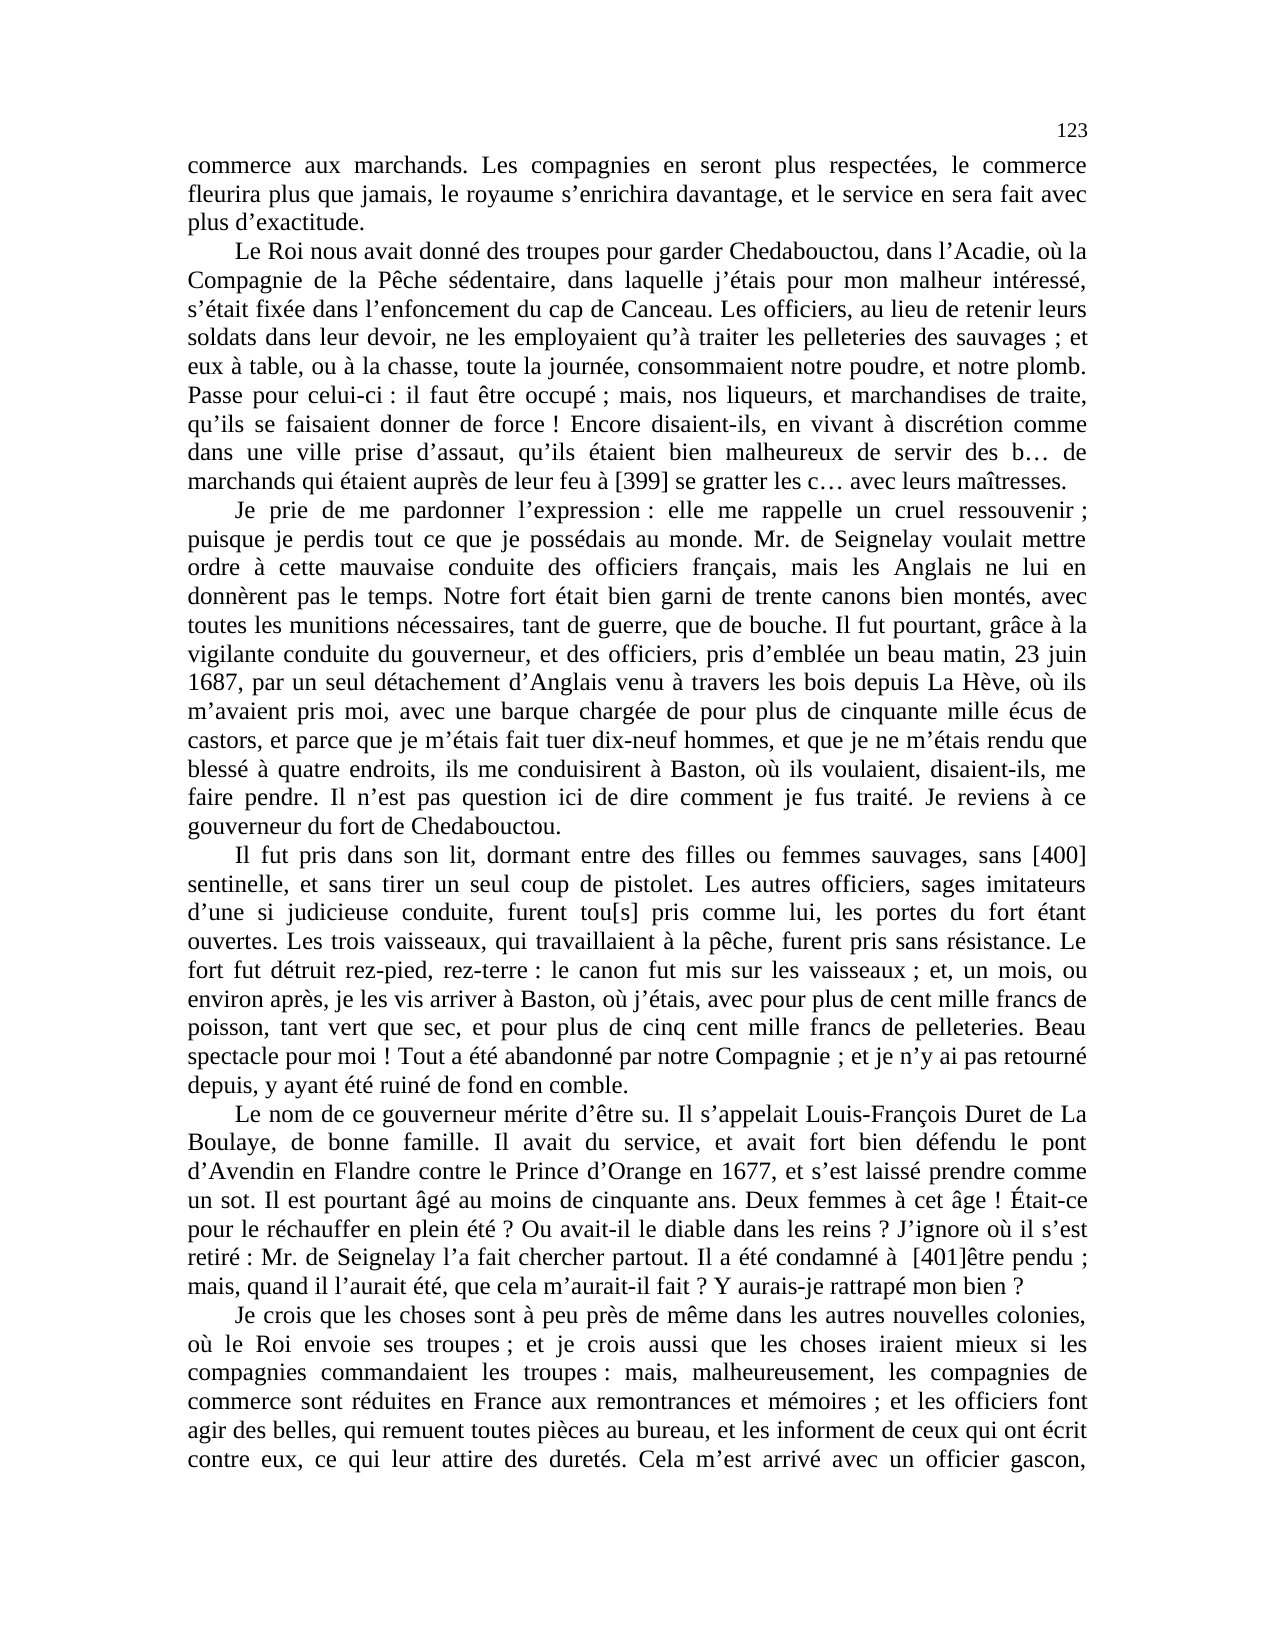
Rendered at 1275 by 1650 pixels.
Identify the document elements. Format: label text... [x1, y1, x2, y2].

text Le nom de ce gouverneur mérite d’être su. Il s’appelait Louis-François Duret de La Boulaye, de bonne famille. Il avait du service, et avait fort bien défendu le pont d’Avendin en Flandre contre le Prince d’Orange en 1677, et s’est laissé prendre comme un sot. Il est pourtant âgé au moins de cinquante ans. Deux femmes à cet âge ! Était-ce pour le réchauffer en plein été ? Ou avait-il le diable dans les reins ? J’ignore où il s’est retiré : Mr. de Seignelay l’a fait chercher partout. Il a été condamné à [401]être pendu ; mais, quand il l’aurait été, que cela m’aurait-il fait ? Y aurais-je rattrapé mon bien ? [187, 1099, 1088, 1300]
text Il fut pris dans son lit, dormant entre des filles ou femmes sauvages, sans [400] sentinelle, et sans tirer un seul coup de pistolet. Les autres officiers, sages imitateurs d’une si judicieuse conduite, furent tou[s] pris comme lui, les portes du fort étant ouvertes. Les trois vaisseaux, qui travaillaient à la pêche, furent pris sans résistance. Le fort fut détruit rez-pied, rez-terre : le canon fut mis sur les vaisseaux ; et, un mois, ou environ après, je les vis arriver à Baston, où j’étais, avec pour plus de cent mille francs de poisson, tant vert que sec, et pour plus de cinq cent mille francs de pelleteries. Beau spectacle pour moi ! Tout a été abandonné par notre Compagnie ; et je n’y ai pas retourné depuis, y ayant été ruiné de fond en comble. [187, 840, 1088, 1099]
text Je prie de me pardonner l’expression : elle me rappelle un cruel ressouvenir ; puisque je perdis tout ce que je possédais au monde. Mr. de Seignelay voulait mettre ordre à cette mauvaise conduite des officiers français, mais les Anglais ne lui en donnèrent pas le temps. Notre fort était bien garni de trente canons bien montés, avec toutes les munitions nécessaires, tant de guerre, que de bouche. Il fut pourtant, grâce à la vigilante conduite du gouverneur, et des officiers, pris d’emblée un beau matin, 23 juin 1687, par un seul détachement d’Anglais venu à travers les bois depuis La Hève, où ils m’avaient pris moi, avec une barque chargée de pour plus de cinquante mille écus de castors, et parce que je m’étais fait tuer dix-neuf hommes, et que je ne m’étais rendu que blessé à quatre endroits, ils me conduisirent à Baston, où ils voulaient, disaient-ils, me faire pendre. Il n’est pas question ici de dire comment je fus traité. Je reviens à ce gouverneur du fort de Chedabouctou. [187, 495, 1088, 840]
text Le Roi nous avait donné des troupes pour garder Chedabouctou, dans l’Acadie, où la Compagnie de la Pêche sédentaire, dans laquelle j’étais pour mon malheur intéressé, s’était fixée dans l’enfoncement du cap de Canceau. Les officiers, au lieu de retenir leurs soldats dans leur devoir, ne les employaient qu’à traiter les pelleteries des sauvages ; et eux à table, ou à la chasse, toute la journée, consommaient notre poudre, et notre plomb. Passe pour celui-ci : il faut être occupé ; mais, nos liqueurs, et marchandises de traite, qu’ils se faisaient donner de force ! Encore disaient-ils, en vivant à discrétion comme dans une ville prise d’assaut, qu’ils étaient bien malheureux de servir des b… de marchands qui étaient auprès de leur feu à [399] se gratter les c… avec leurs maîtresses. [187, 236, 1088, 495]
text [187, 150, 1088, 236]
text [187, 1300, 1088, 1472]
